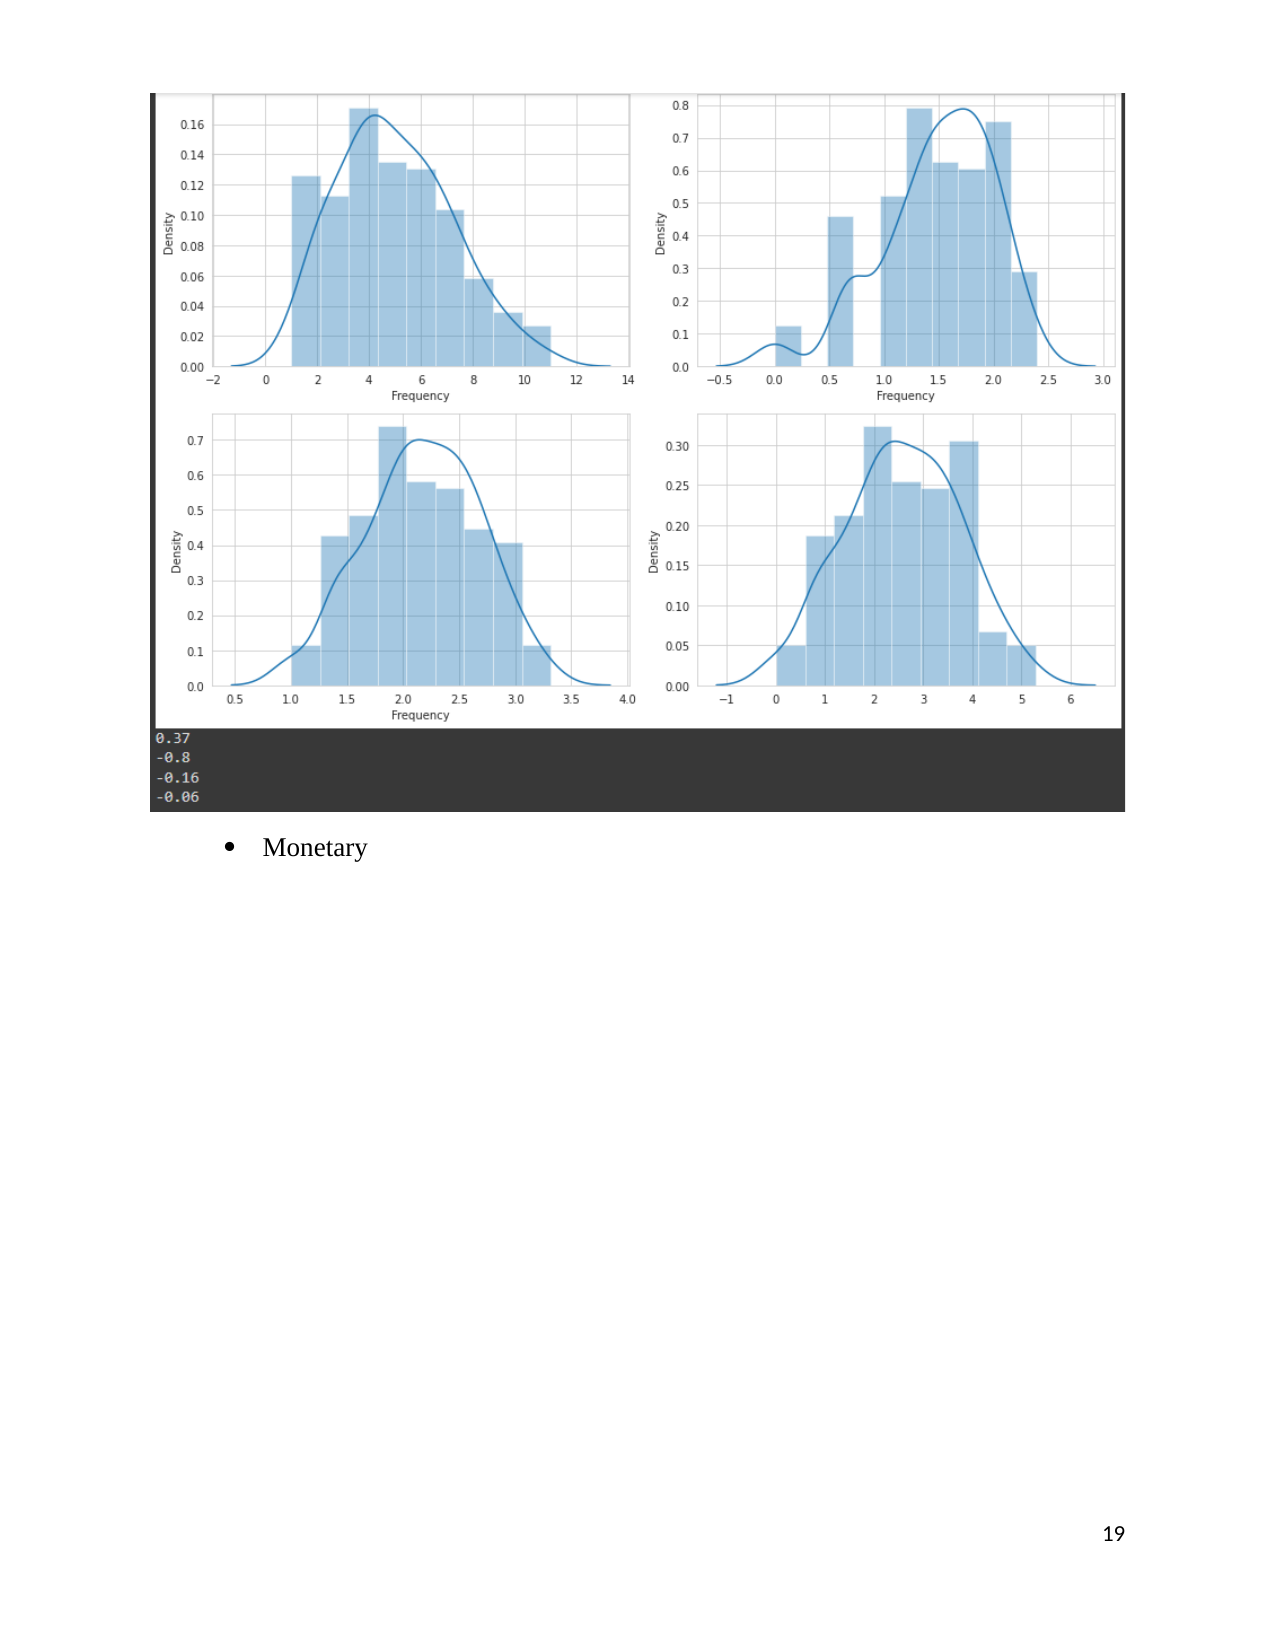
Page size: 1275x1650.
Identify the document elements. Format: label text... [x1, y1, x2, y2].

picture [150, 93, 1125, 812]
list Monetary [225, 831, 1125, 862]
